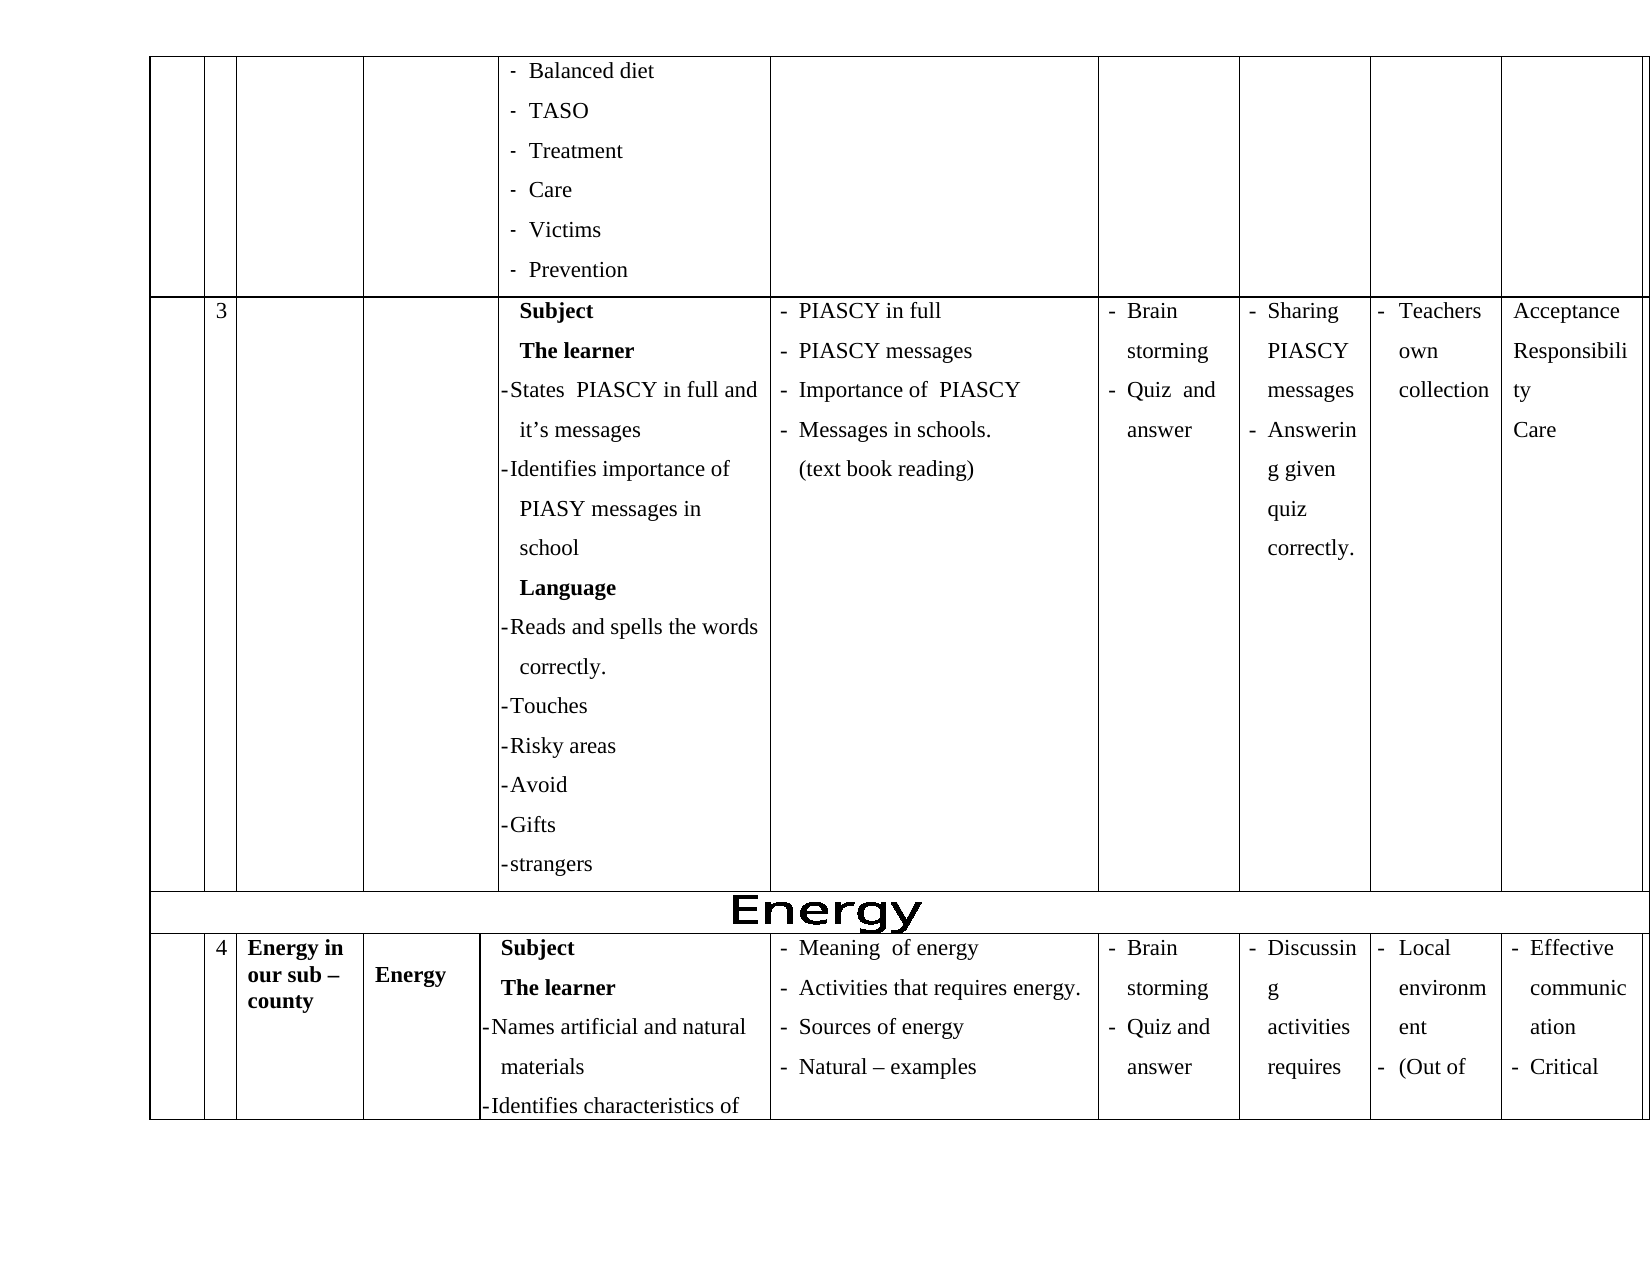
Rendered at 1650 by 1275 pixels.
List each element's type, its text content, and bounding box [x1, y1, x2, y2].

table_cell 4 [205, 934, 236, 1119]
table_cell [237, 298, 363, 891]
table_cell [364, 298, 498, 891]
table_cell 2 [205, 57, 236, 296]
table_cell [1643, 934, 1649, 1119]
table_cell Teachers own collection [1371, 298, 1501, 891]
table_cell [151, 892, 1649, 933]
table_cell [237, 934, 363, 1119]
table_cell PIASCY in full PIASCY messages Importance of PIASCY Messages in schools. (text book reading) [771, 298, 1098, 891]
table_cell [1502, 934, 1642, 1119]
table_cell [151, 298, 204, 891]
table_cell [1371, 934, 1501, 1119]
table_cell [1643, 298, 1649, 891]
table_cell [1099, 934, 1239, 1119]
table_cell 3 [205, 298, 236, 891]
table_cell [1371, 57, 1501, 296]
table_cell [1099, 57, 1239, 296]
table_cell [1240, 934, 1370, 1119]
table_cell [151, 57, 204, 296]
table_cell [364, 57, 498, 296]
table_cell Subject The learner States PIASCY in full and it’s messages Identifies importance of PIASY messages in school Language Reads and spells the words correctly. Touches Risky areas Avoid Gifts strangers [499, 298, 770, 891]
table_cell Sharing PIASCY messages Answering given quiz correctly. [1240, 298, 1370, 891]
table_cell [1240, 57, 1370, 296]
table_cell Brain storming Quiz and answer [1099, 298, 1239, 891]
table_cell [1502, 57, 1642, 296]
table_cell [481, 934, 770, 1119]
table_cell [237, 57, 363, 296]
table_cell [499, 57, 770, 296]
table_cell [771, 934, 1098, 1119]
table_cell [771, 57, 1098, 296]
table_cell Energy [364, 934, 479, 1119]
table_cell Acceptance Responsibility Care [1502, 298, 1642, 891]
table_cell [151, 934, 204, 1119]
